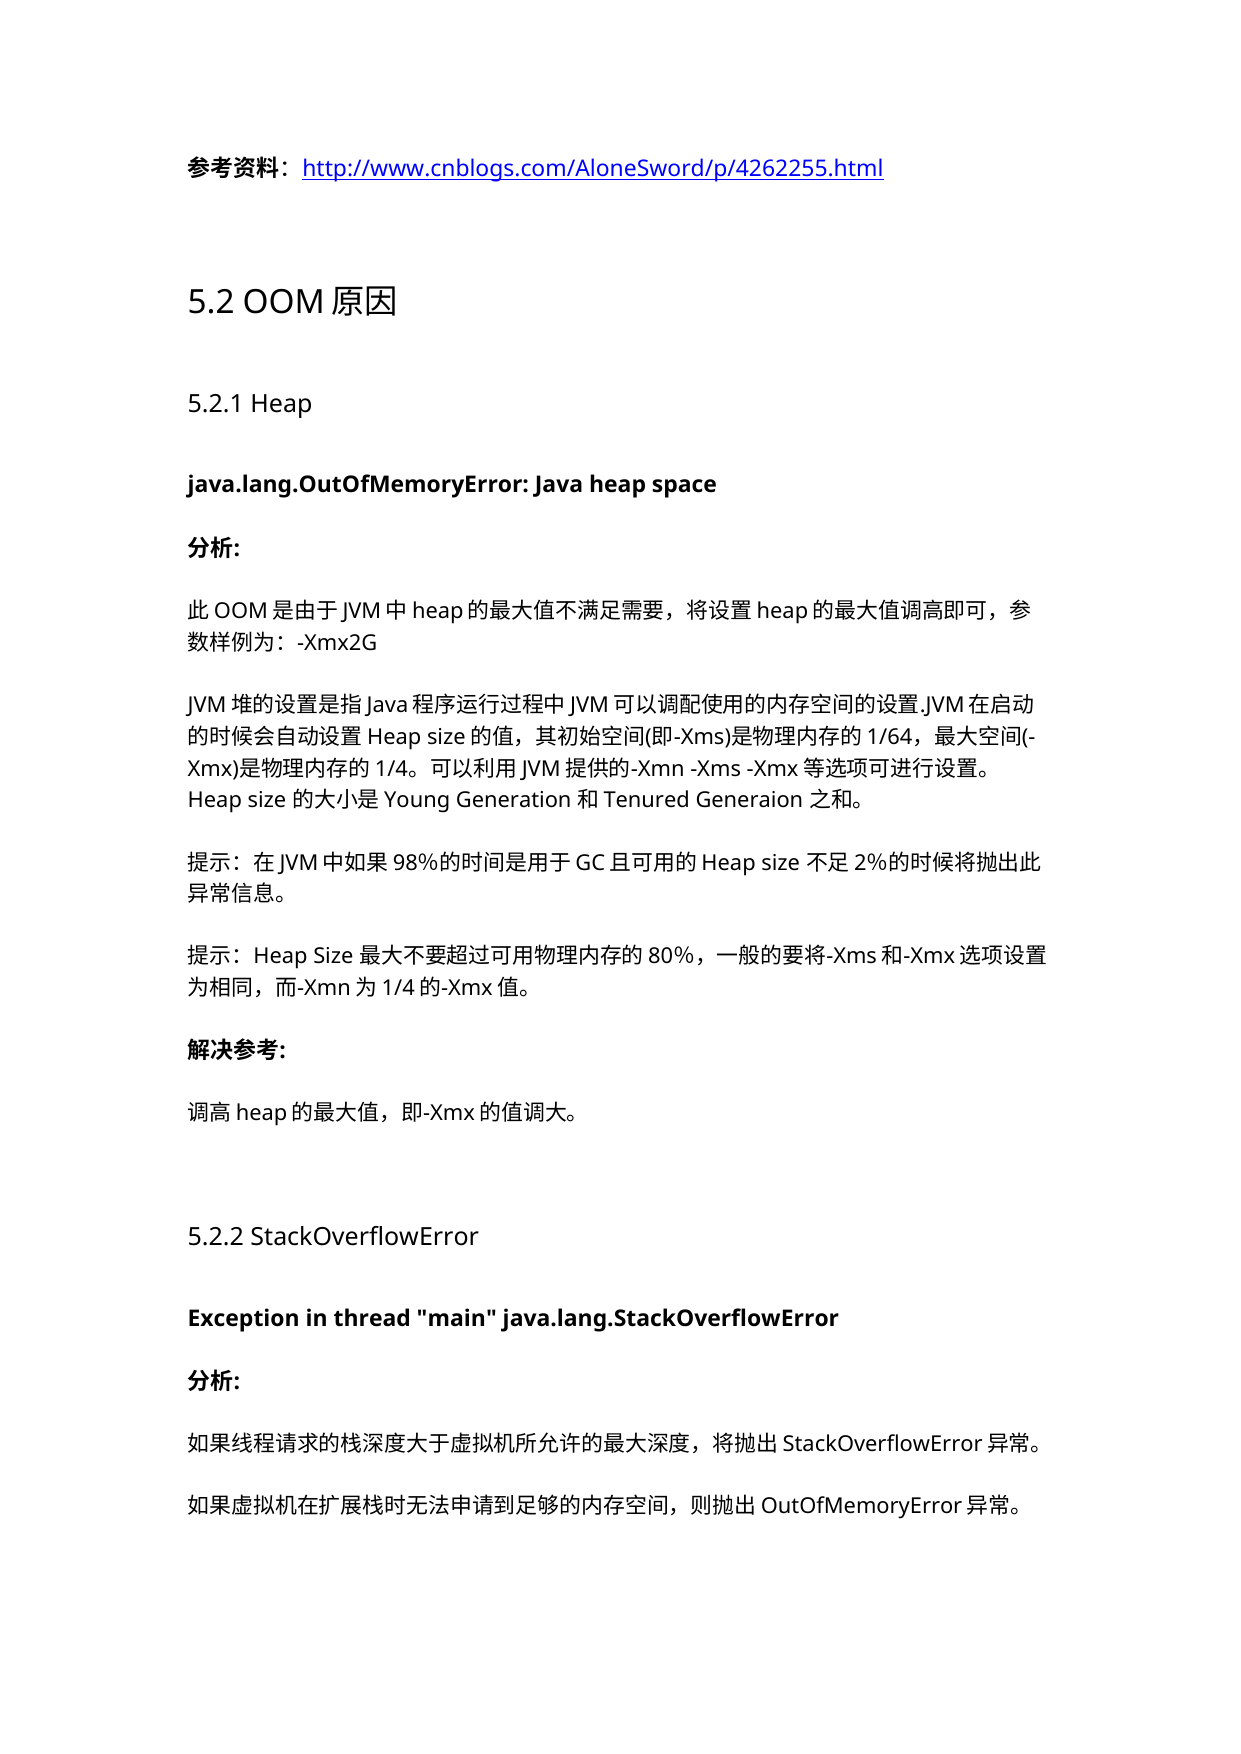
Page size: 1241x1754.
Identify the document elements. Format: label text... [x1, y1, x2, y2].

text 解决参考: [187, 1032, 1053, 1065]
text 分析: [187, 1363, 1053, 1396]
text java.lang.OutOfMemoryError: Java heap space [187, 468, 1053, 500]
text JVM堆的设置是指Java程序运行过程中JVM可以调配使用的内存空间的设置.JVM在启动的时候会自动设置Heap size的值，其初始空间(即-Xms)是物理内存的1/64，最大空间(-Xmx)是物理内存的1/4。可以利用JVM提供的-Xmn -Xms -Xmx等选项可进行设置。Heap size 的大小是Young Generation 和Tenured Generaion 之和。 [187, 687, 1053, 814]
text 提示：Heap Size 最大不要超过可用物理内存的80％，一般的要将-Xms和-Xmx选项设置为相同，而-Xmn为1/4的-Xmx值。 [187, 938, 1053, 1002]
text 如果线程请求的栈深度大于虚拟机所允许的最大深度，将抛出StackOverflowError异常。 [187, 1426, 1053, 1458]
text 提示：在JVM中如果98％的时间是用于GC且可用的Heap size 不足2％的时候将抛出此异常信息。 [187, 844, 1053, 908]
subtitle 5.2.1 Heap [187, 386, 1053, 420]
text 调高heap的最大值，即-Xmx的值调大。 [187, 1095, 1053, 1127]
text Exception in thread "main" java.lang.StackOverflowError [187, 1301, 1053, 1333]
subtitle 5.2.2 StackOverflowError [187, 1219, 1053, 1253]
text 如果虚拟机在扩展栈时无法申请到足够的内存空间，则抛出OutOfMemoryError异常。 [187, 1488, 1053, 1520]
text 参考资料：http://www.cnblogs.com/AloneSword/p/4262255.html [187, 150, 1053, 183]
text 此OOM是由于JVM中heap的最大值不满足需要，将设置heap的最大值调高即可，参数样例为：-Xmx2G [187, 593, 1053, 657]
text 分析: [187, 530, 1053, 563]
subtitle 5.2 OOM原因 [187, 275, 1053, 323]
